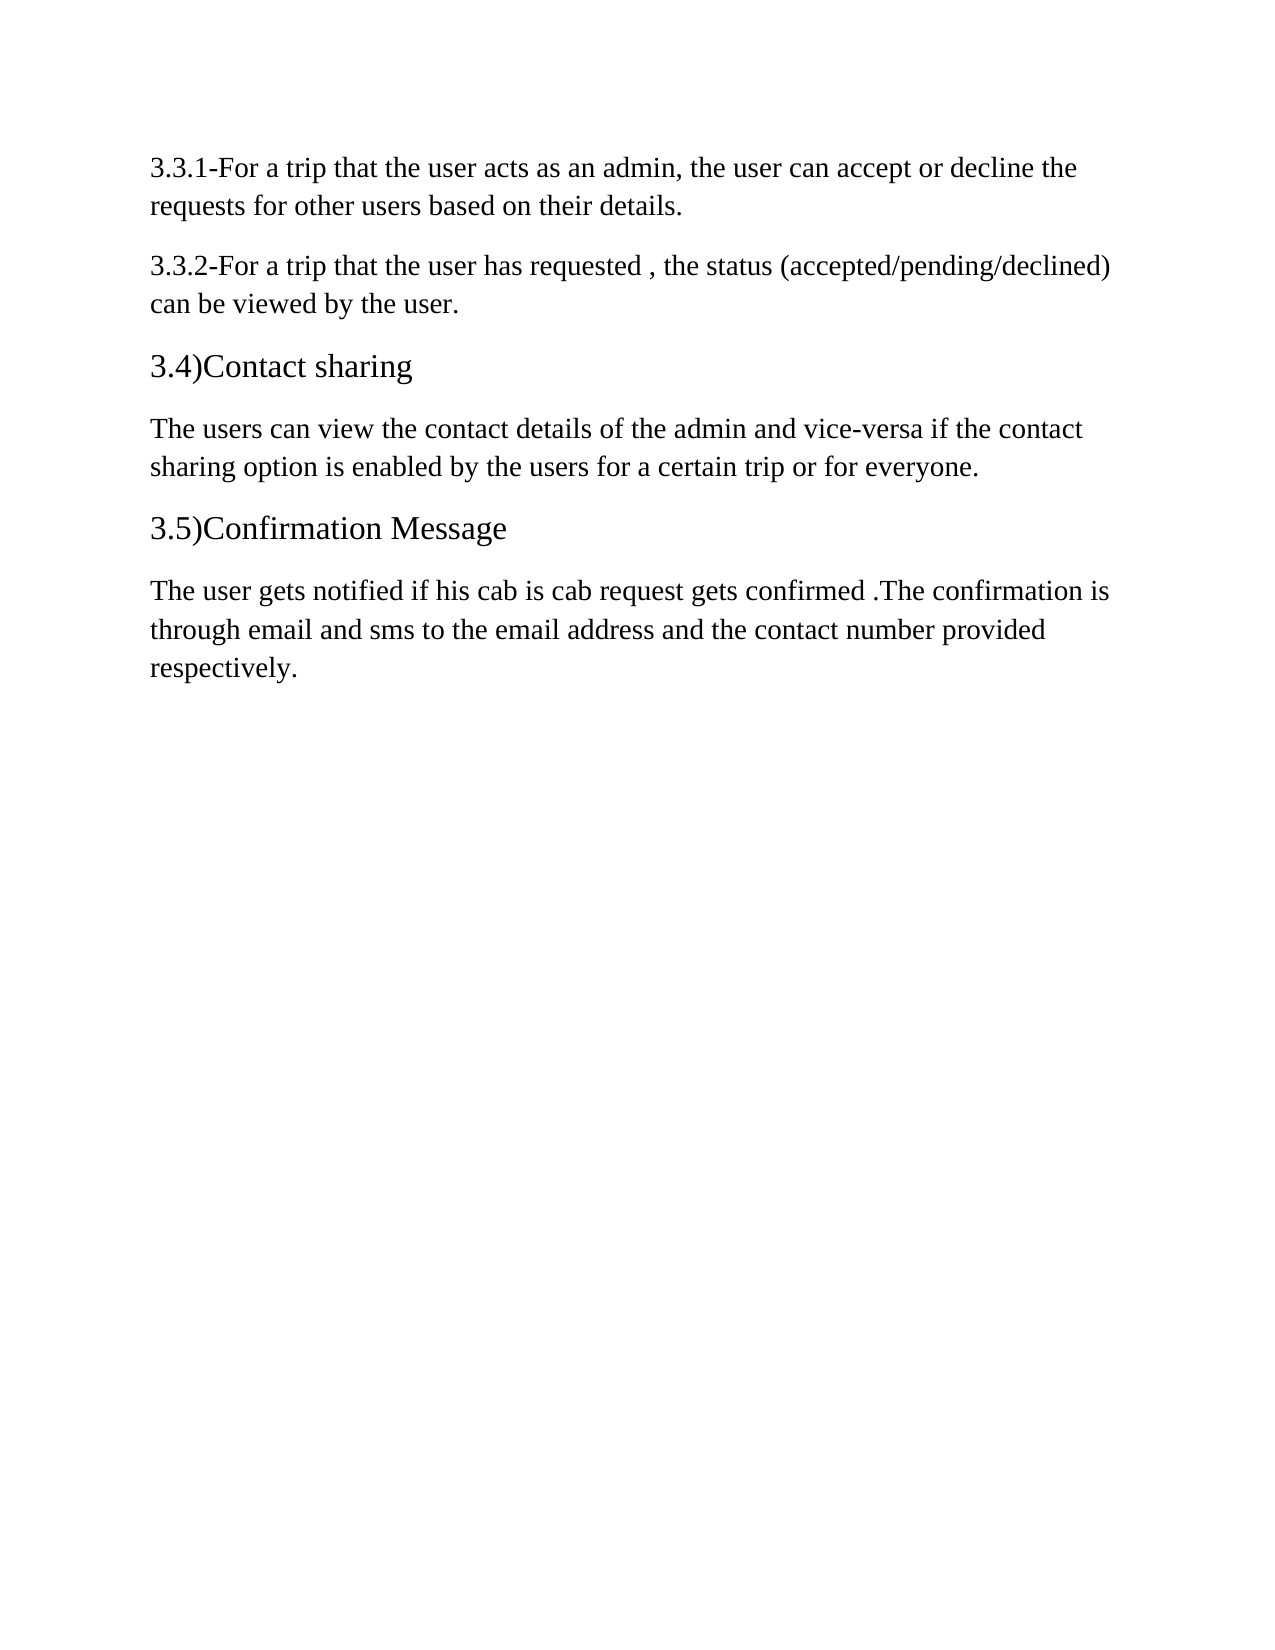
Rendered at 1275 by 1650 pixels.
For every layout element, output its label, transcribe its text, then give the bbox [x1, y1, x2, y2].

text The user gets notified if his cab is cab request gets confirmed .The confirmation is through email and sms to the email address and the contact number provided respectively. [150, 573, 1125, 684]
text 3.5)Confirmation Message [150, 509, 1125, 547]
text 3.3.1-For a trip that the user acts as an admin, the user can accept or decline the requests for other users based on their details. [150, 150, 1125, 222]
text 3.4)Contact sharing [150, 346, 1125, 384]
text The users can view the contact details of the admin and vice-versa if the contact sharing option is enabled by the users for a certain trip or for everyone. [150, 411, 1125, 483]
text 3.3.2-For a trip that the user has requested , the status (accepted/pending/declined) can be viewed by the user. [150, 248, 1125, 320]
